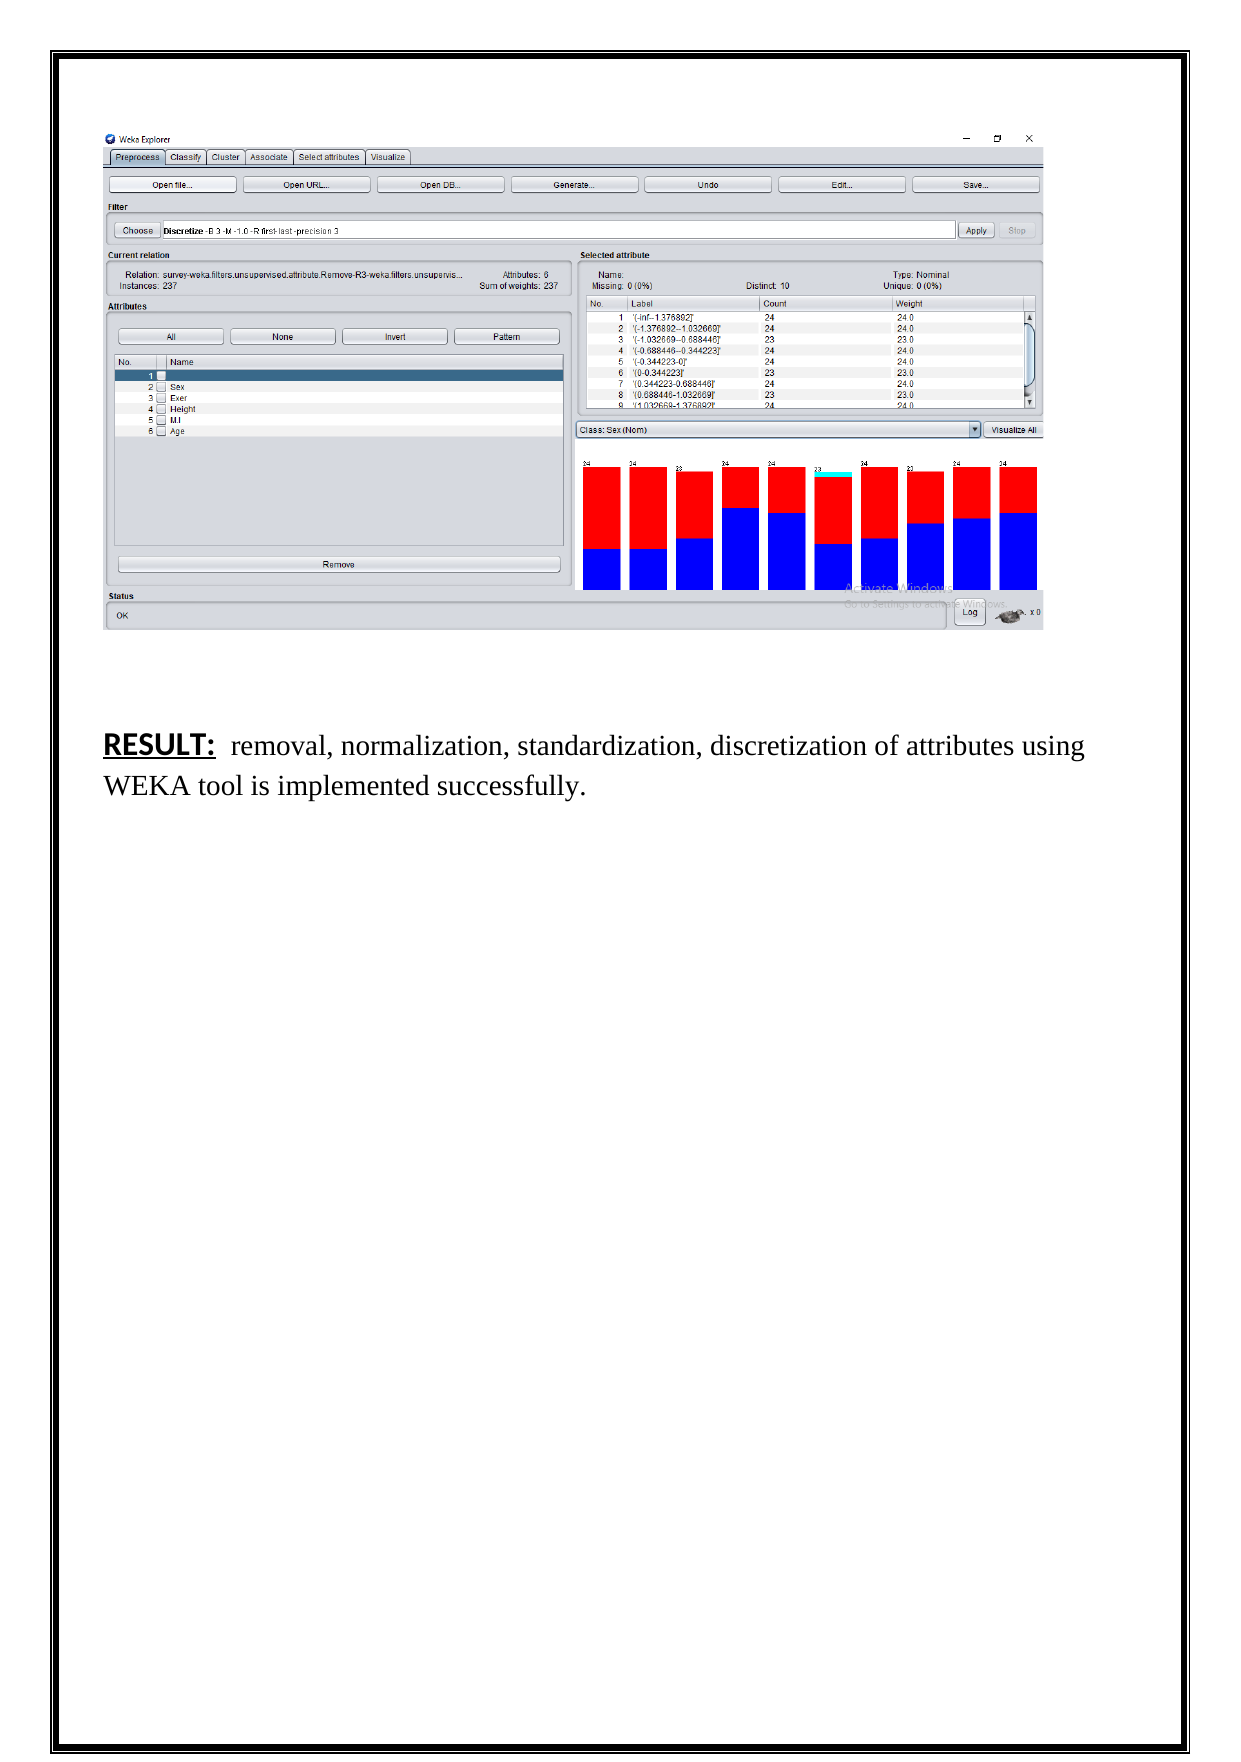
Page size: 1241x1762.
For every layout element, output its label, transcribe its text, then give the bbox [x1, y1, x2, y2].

text RESULT: removal, normalization, standardization, discretization of attributes using WEKA tool is implemented successfully. [103, 723, 1092, 802]
picture [103, 131, 1044, 630]
